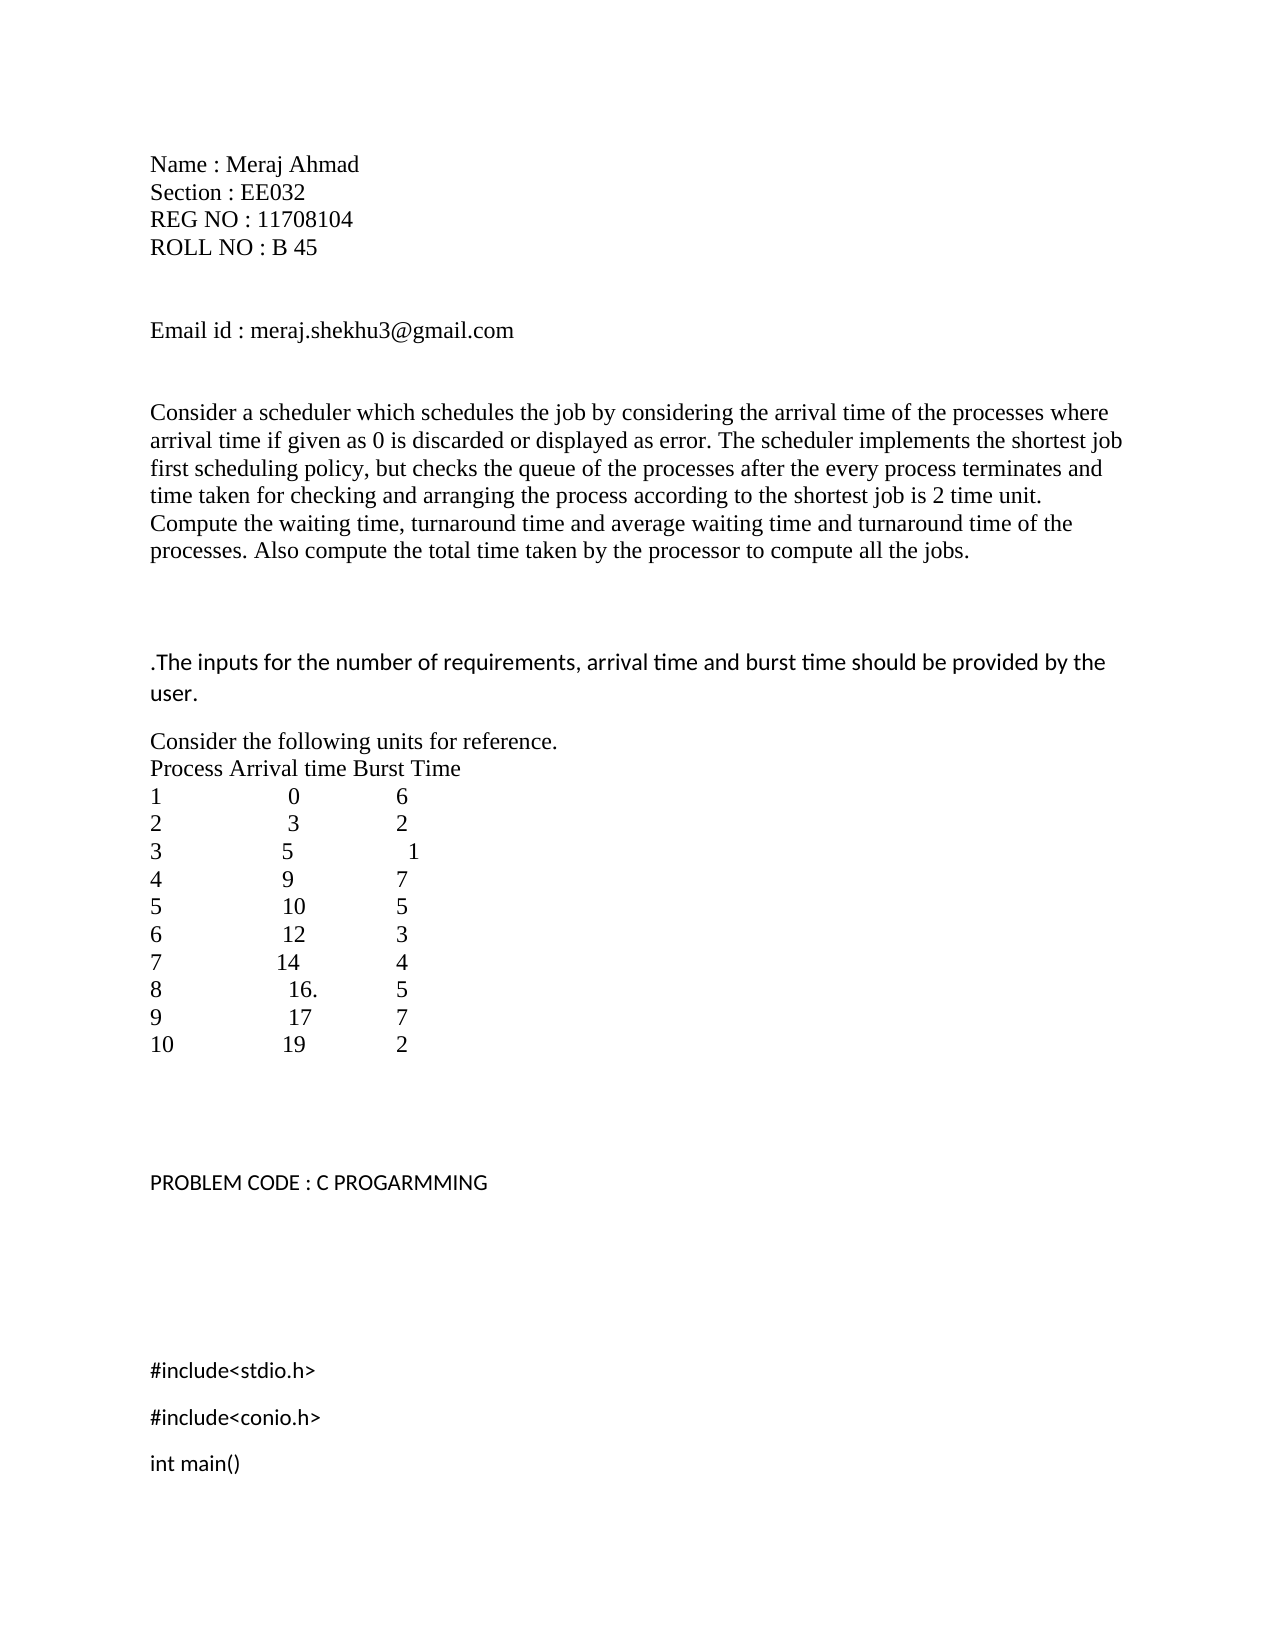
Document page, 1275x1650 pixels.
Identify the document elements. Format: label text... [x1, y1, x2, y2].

text Section : EE032 [150, 178, 1125, 205]
text 5 10 5 [150, 892, 1125, 920]
text #include<stdio.h> [150, 1356, 1125, 1384]
text Consider a scheduler which schedules the job by considering the arrival time of the processes where arrival time if given as 0 is discarded or displayed as error. The scheduler implements the shortest job first scheduling policy, but checks the queue of the processes after the every process terminates and time taken for checking and arranging the process according to the shortest job is 2 time unit. Compute the waiting time, turnaround time and average waiting time and turnaround time of the processes. Also compute the total time taken by the processor to compute all the jobs. [150, 398, 1125, 564]
text 7 14 4 [150, 947, 1125, 975]
text Process Arrival time Burst Time [150, 754, 1125, 782]
text .The inputs for the number of requirements, arrival time and burst time should be provided by the user. [150, 647, 1125, 708]
text 2 3 2 [150, 809, 1125, 837]
text PROBLEM CODE : C PROGARMMING [150, 1168, 1125, 1196]
text Email id : meraj.shekhu3@gmail.com [150, 316, 1125, 343]
text 3 5 1 [150, 837, 1125, 865]
text #include<conio.h> [150, 1403, 1125, 1431]
text ROLL NO : B 45 [150, 233, 1125, 260]
text 6 12 3 [150, 920, 1125, 947]
text 10 19 2 [150, 1030, 1125, 1058]
text 4 9 7 [150, 865, 1125, 892]
text 8 16. 5 [150, 975, 1125, 1003]
text 1 0 6 [150, 782, 1125, 809]
text Consider the following units for reference. [150, 727, 1125, 754]
text int main() [150, 1449, 1125, 1478]
text Name : Meraj Ahmad [150, 150, 1125, 178]
text REG NO : 11708104 [150, 205, 1125, 233]
text 9 17 7 [150, 1003, 1125, 1030]
